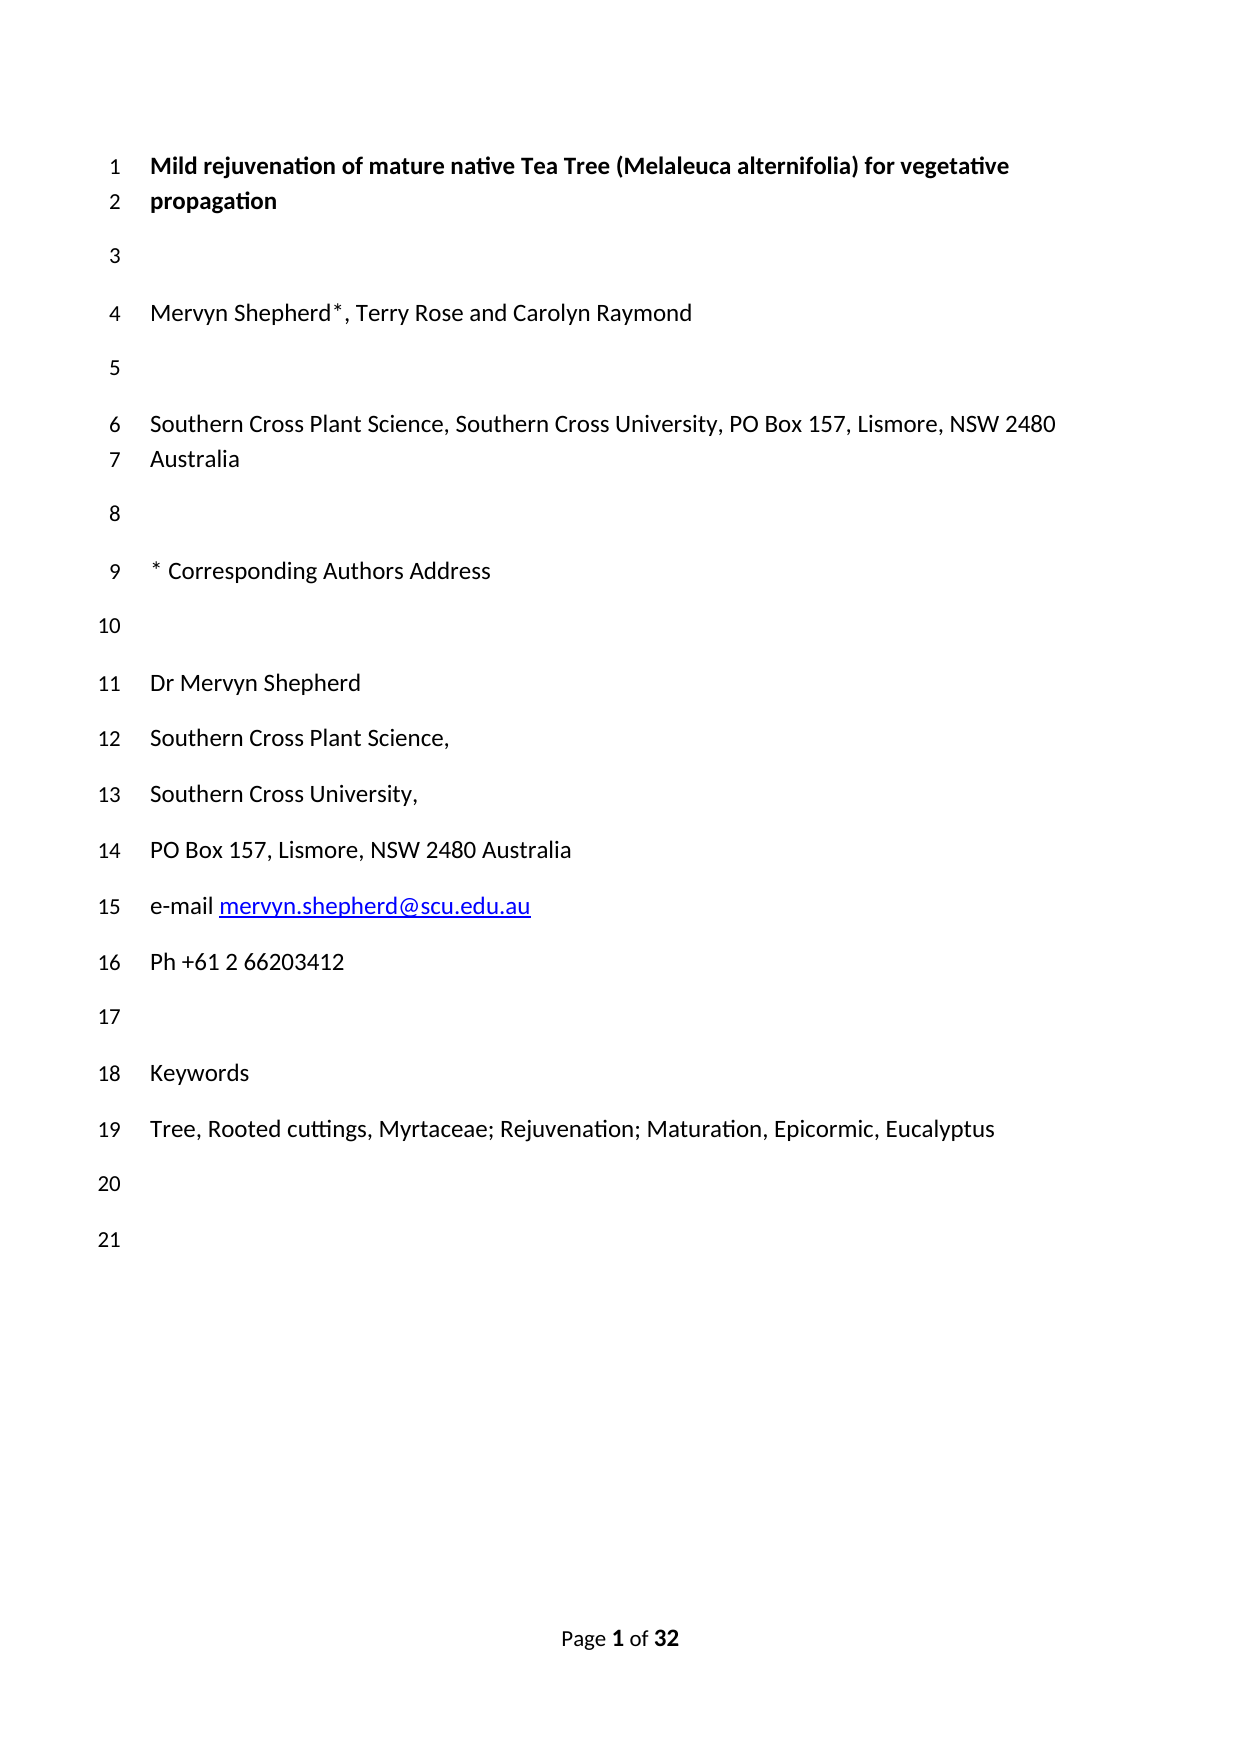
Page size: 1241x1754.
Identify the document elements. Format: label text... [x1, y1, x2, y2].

text Southern Cross University, [150, 778, 1090, 809]
text Mild rejuvenation of mature native Tea Tree (Melaleuca alternifolia) for vegetative propagation [150, 150, 1090, 216]
text PO Box 157, Lismore, NSW 2480 Australia [150, 834, 1090, 865]
text Dr Mervyn Shepherd [150, 667, 1090, 697]
text e-mail mervyn.shepherd@scu.edu.au [150, 890, 1090, 921]
text Ph +61 2 66203412 [150, 946, 1090, 976]
text * Corresponding Authors Address [150, 555, 1090, 586]
text Mervyn Shepherd*, Terry Rose and Carolyn Raymond [150, 297, 1090, 327]
text Keywords [150, 1057, 1090, 1088]
text Southern Cross Plant Science, Southern Cross University, PO Box 157, Lismore, NSW 2480 Australia [150, 408, 1090, 474]
text Southern Cross Plant Science, [150, 722, 1090, 753]
text Tree, Rooted cuttings, Myrtaceae; Rejuvenation; Maturation, Epicormic, Eucalyptus [150, 1113, 1090, 1144]
